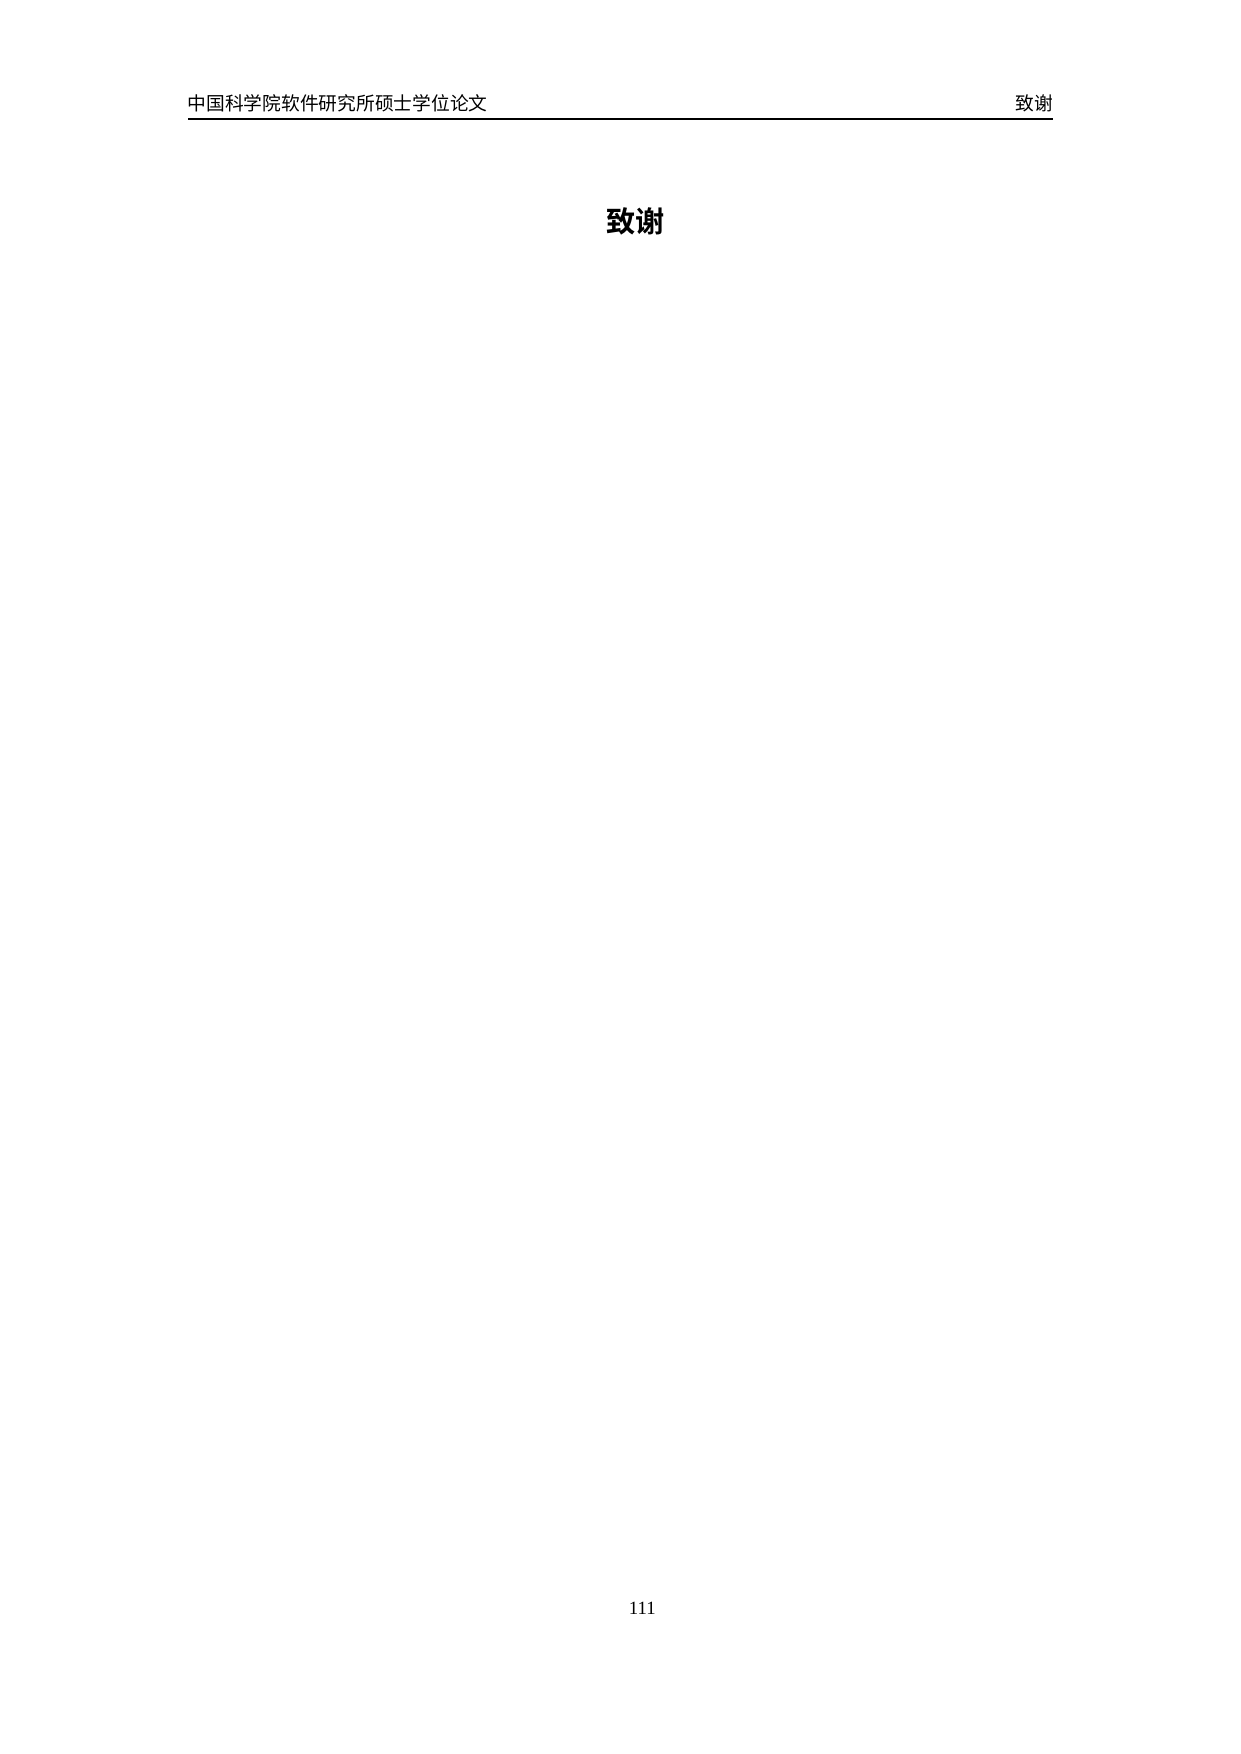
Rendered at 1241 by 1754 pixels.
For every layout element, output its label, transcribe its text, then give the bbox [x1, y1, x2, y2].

text 致谢 [232, 185, 1038, 253]
